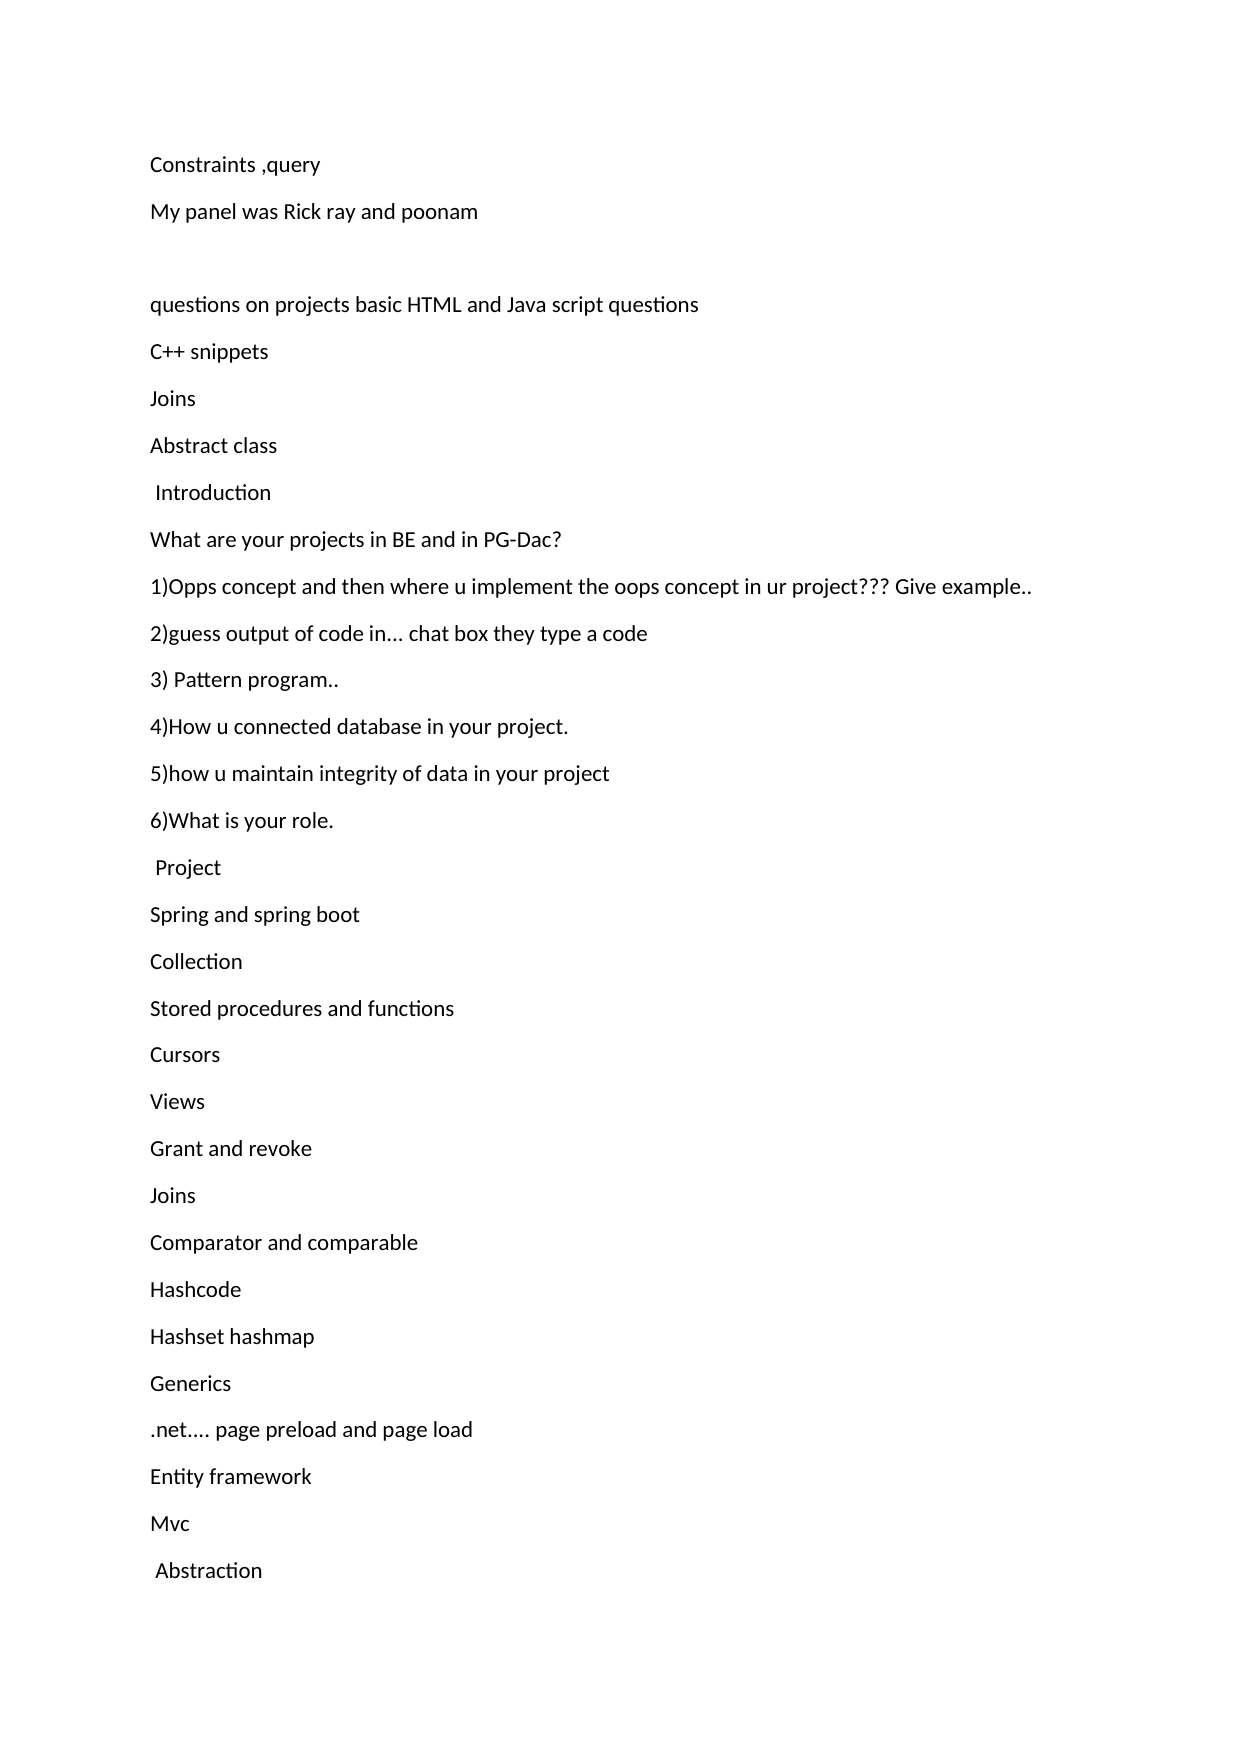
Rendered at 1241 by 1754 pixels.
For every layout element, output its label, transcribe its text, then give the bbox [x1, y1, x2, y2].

text 2)guess output of code in... chat box they type a code [150, 619, 1090, 647]
text Generics [150, 1369, 1090, 1397]
text Spring and spring boot [150, 900, 1090, 928]
text Abstraction [150, 1556, 1090, 1584]
text My panel was Rick ray and poonam [150, 197, 1090, 225]
text Abstract class [150, 431, 1090, 459]
text Hashcode [150, 1275, 1090, 1303]
text C++ snippets [150, 337, 1090, 366]
text Comparator and comparable [150, 1228, 1090, 1256]
text 1)Opps concept and then where u implement the oops concept in ur project??? Give example.. [150, 572, 1090, 600]
text Introduction [150, 478, 1090, 506]
text Joins [150, 1181, 1090, 1209]
text questions on projects basic HTML and Java script questions [150, 291, 1090, 319]
text Collection [150, 947, 1090, 975]
text .net.... page preload and page load [150, 1416, 1090, 1444]
text Entity framework [150, 1462, 1090, 1491]
text 4)How u connected database in your project. [150, 712, 1090, 741]
text Project [150, 853, 1090, 881]
text 6)What is your role. [150, 806, 1090, 834]
text Cursors [150, 1041, 1090, 1069]
text Views [150, 1087, 1090, 1116]
text 5)how u maintain integrity of data in your project [150, 759, 1090, 787]
text Constraints ,query [150, 150, 1090, 178]
text 3) Pattern program.. [150, 666, 1090, 694]
text Hashset hashmap [150, 1322, 1090, 1350]
text Joins [150, 384, 1090, 412]
text Stored procedures and functions [150, 994, 1090, 1022]
text Grant and revoke [150, 1134, 1090, 1162]
text What are your projects in BE and in PG-Dac? [150, 525, 1090, 553]
text Mvc [150, 1509, 1090, 1537]
